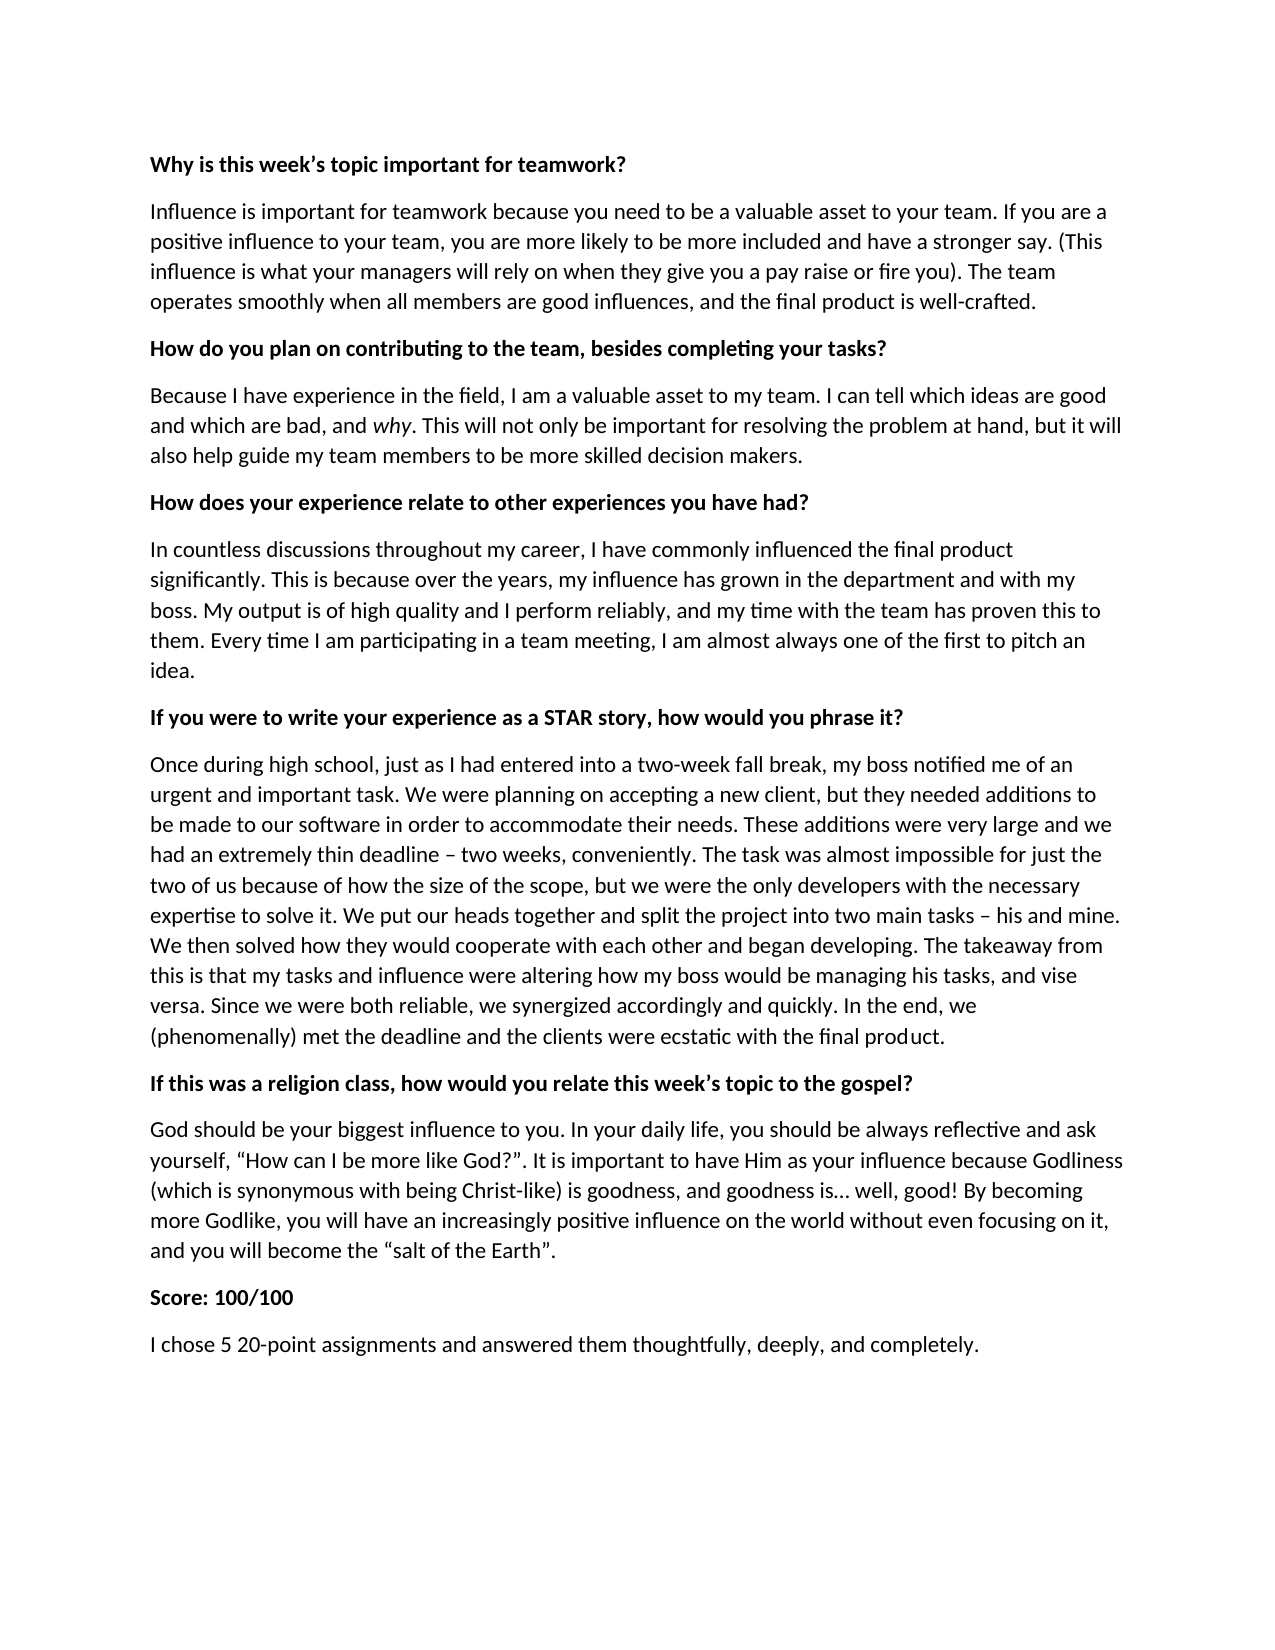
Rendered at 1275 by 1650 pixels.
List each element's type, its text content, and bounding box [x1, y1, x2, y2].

text In countless discussions throughout my career, I have commonly influenced the final product significantly. This is because over the years, my influence has grown in the department and with my boss. My output is of high quality and I perform reliably, and my time with the team has proven this to them. Every time I am participating in a team meeting, I am almost always one of the first to pitch an idea. [150, 535, 1125, 684]
text God should be your biggest influence to you. In your daily life, you should be always reflective and ask yourself, “How can I be more like God?”. It is important to have Him as your influence because Godliness (which is synonymous with being Christ-like) is goodness, and goodness is… well, good! By becoming more Godlike, you will have an increasingly positive influence on the world without even focusing on it, and you will become the “salt of the Earth”. [150, 1116, 1125, 1264]
text Why is this week’s topic important for teamwork? [150, 150, 1125, 178]
text I chose 5 20-point assignments and answered them thoughtfully, deeply, and completely. [150, 1330, 1125, 1358]
text If you were to write your experience as a STAR story, how would you phrase it? [150, 703, 1125, 731]
text Score: 100/100 [150, 1283, 1125, 1311]
text How does your experience relate to other experiences you have had? [150, 488, 1125, 517]
text Influence is important for teamwork because you need to be a valuable asset to your team. If you are a positive influence to your team, you are more likely to be more included and have a stronger say. (This influence is what your managers will rely on when they give you a pay raise or fire you). The team operates smoothly when all members are good influences, and the final product is well-crafted. [150, 197, 1125, 316]
text Once during high school, just as I had entered into a two-week fall break, my boss notified me of an urgent and important task. We were planning on accepting a new client, but they needed additions to be made to our software in order to accommodate their needs. These additions were very large and we had an extremely thin deadline – two weeks, conveniently. The task was almost impossible for just the two of us because of how the size of the scope, but we were the only developers with the necessary expertise to solve it. We put our heads together and split the project into two main tasks – his and mine. We then solved how they would cooperate with each other and began developing. The takeaway from this is that my tasks and influence were altering how my boss would be managing his tasks, and vise versa. Since we were both reliable, we synergized accordingly and quickly. In the end, we (phenomenally) met the deadline and the clients were ecstatic with the final product. [150, 750, 1125, 1050]
text How do you plan on contributing to the team, besides completing your tasks? [150, 334, 1125, 362]
text Because I have experience in the field, I am a valuable asset to my team. I can tell which ideas are good and which are bad, and why. This will not only be important for resolving the problem at hand, but it will also help guide my team members to be more skilled decision makers. [150, 381, 1125, 470]
text If this was a religion class, how would you relate this week’s topic to the gospel? [150, 1069, 1125, 1097]
